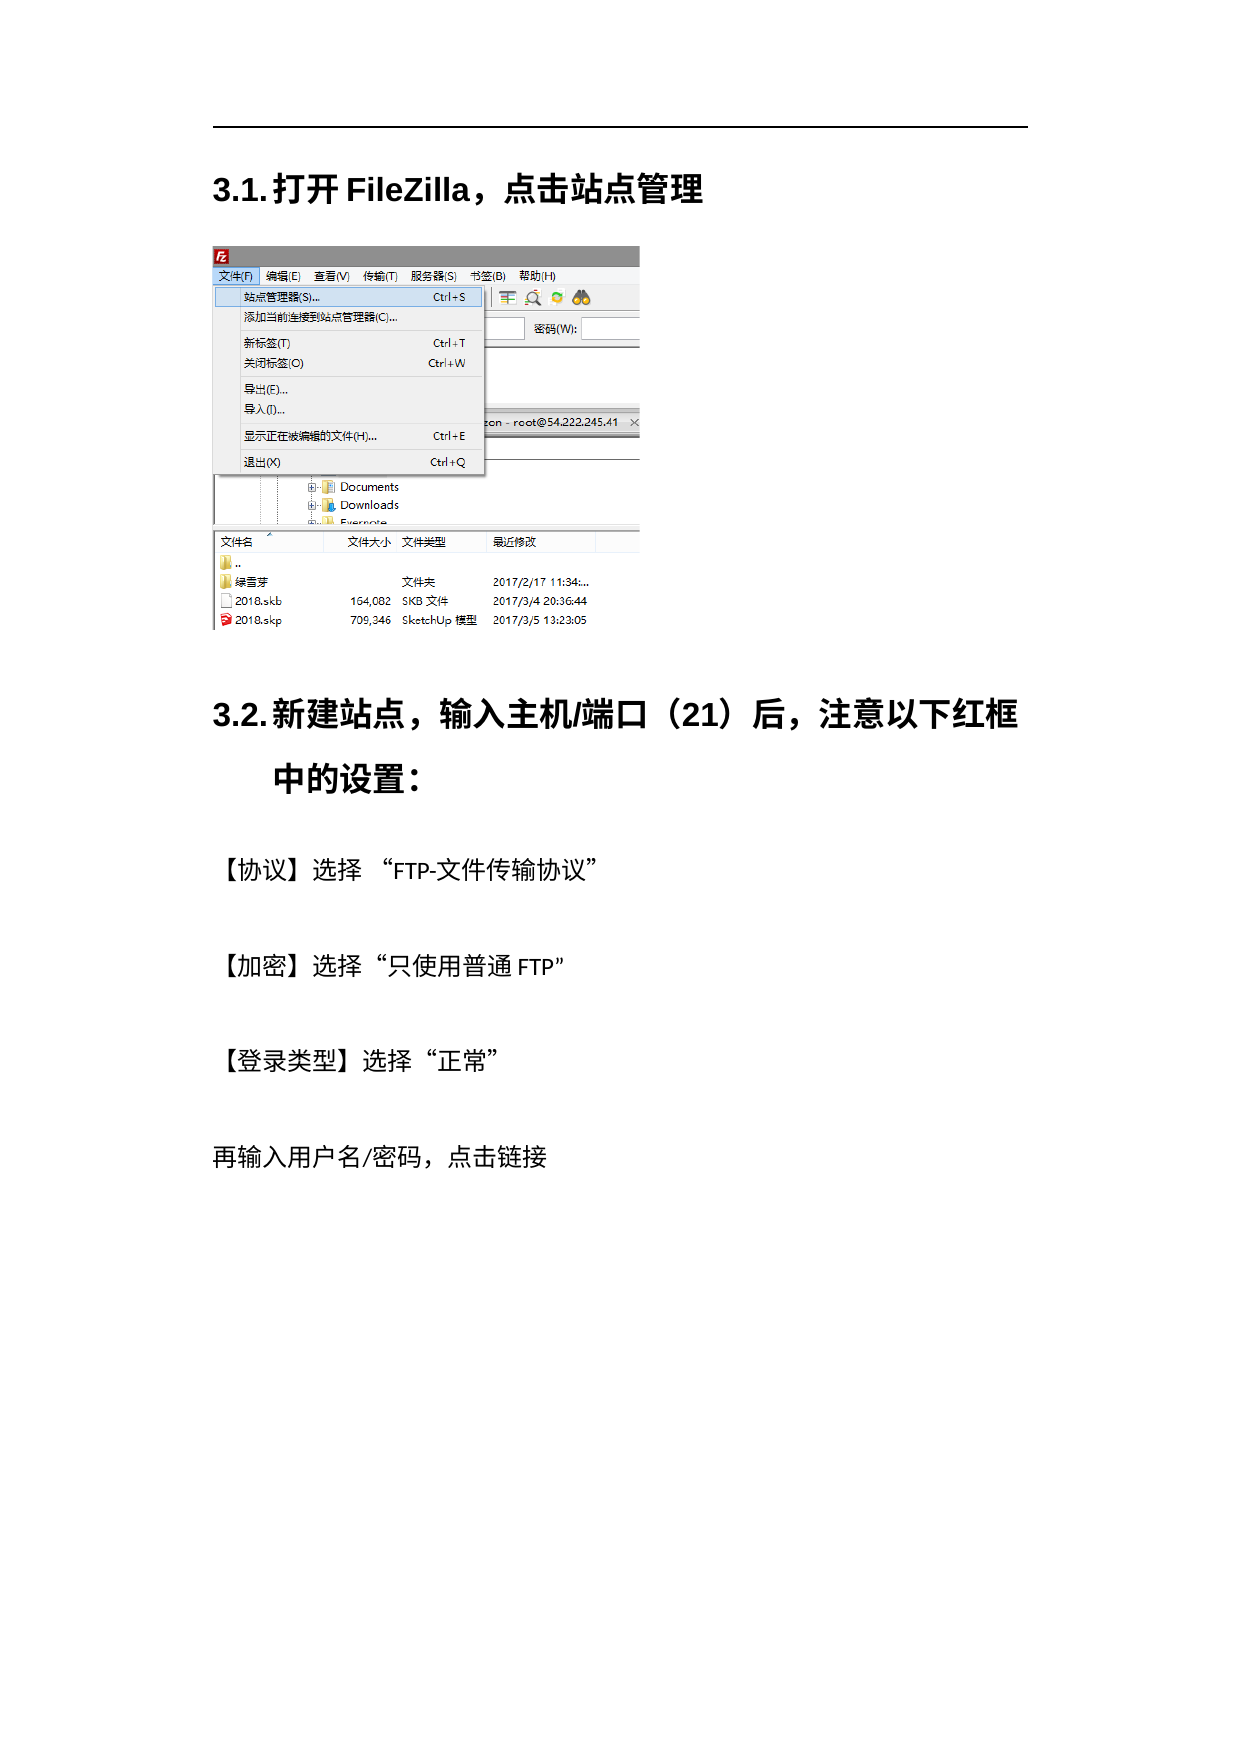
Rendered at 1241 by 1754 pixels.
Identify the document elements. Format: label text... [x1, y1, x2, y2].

picture [212, 246, 640, 630]
subtitle 新建站点，输入主机/端口（21）后，注意以下红框中的设置： [212, 679, 1028, 809]
text 【登录类型】选择“正常” [212, 1027, 1028, 1092]
subtitle 打开FileZilla，点击站点管理 [212, 155, 1028, 220]
text 再输入用户名/密码，点击链接 [212, 1123, 1028, 1188]
text 【加密】选择“只使用普通FTP” [212, 932, 1028, 997]
text 【协议】选择 “FTP-文件传输协议” [212, 836, 1028, 901]
